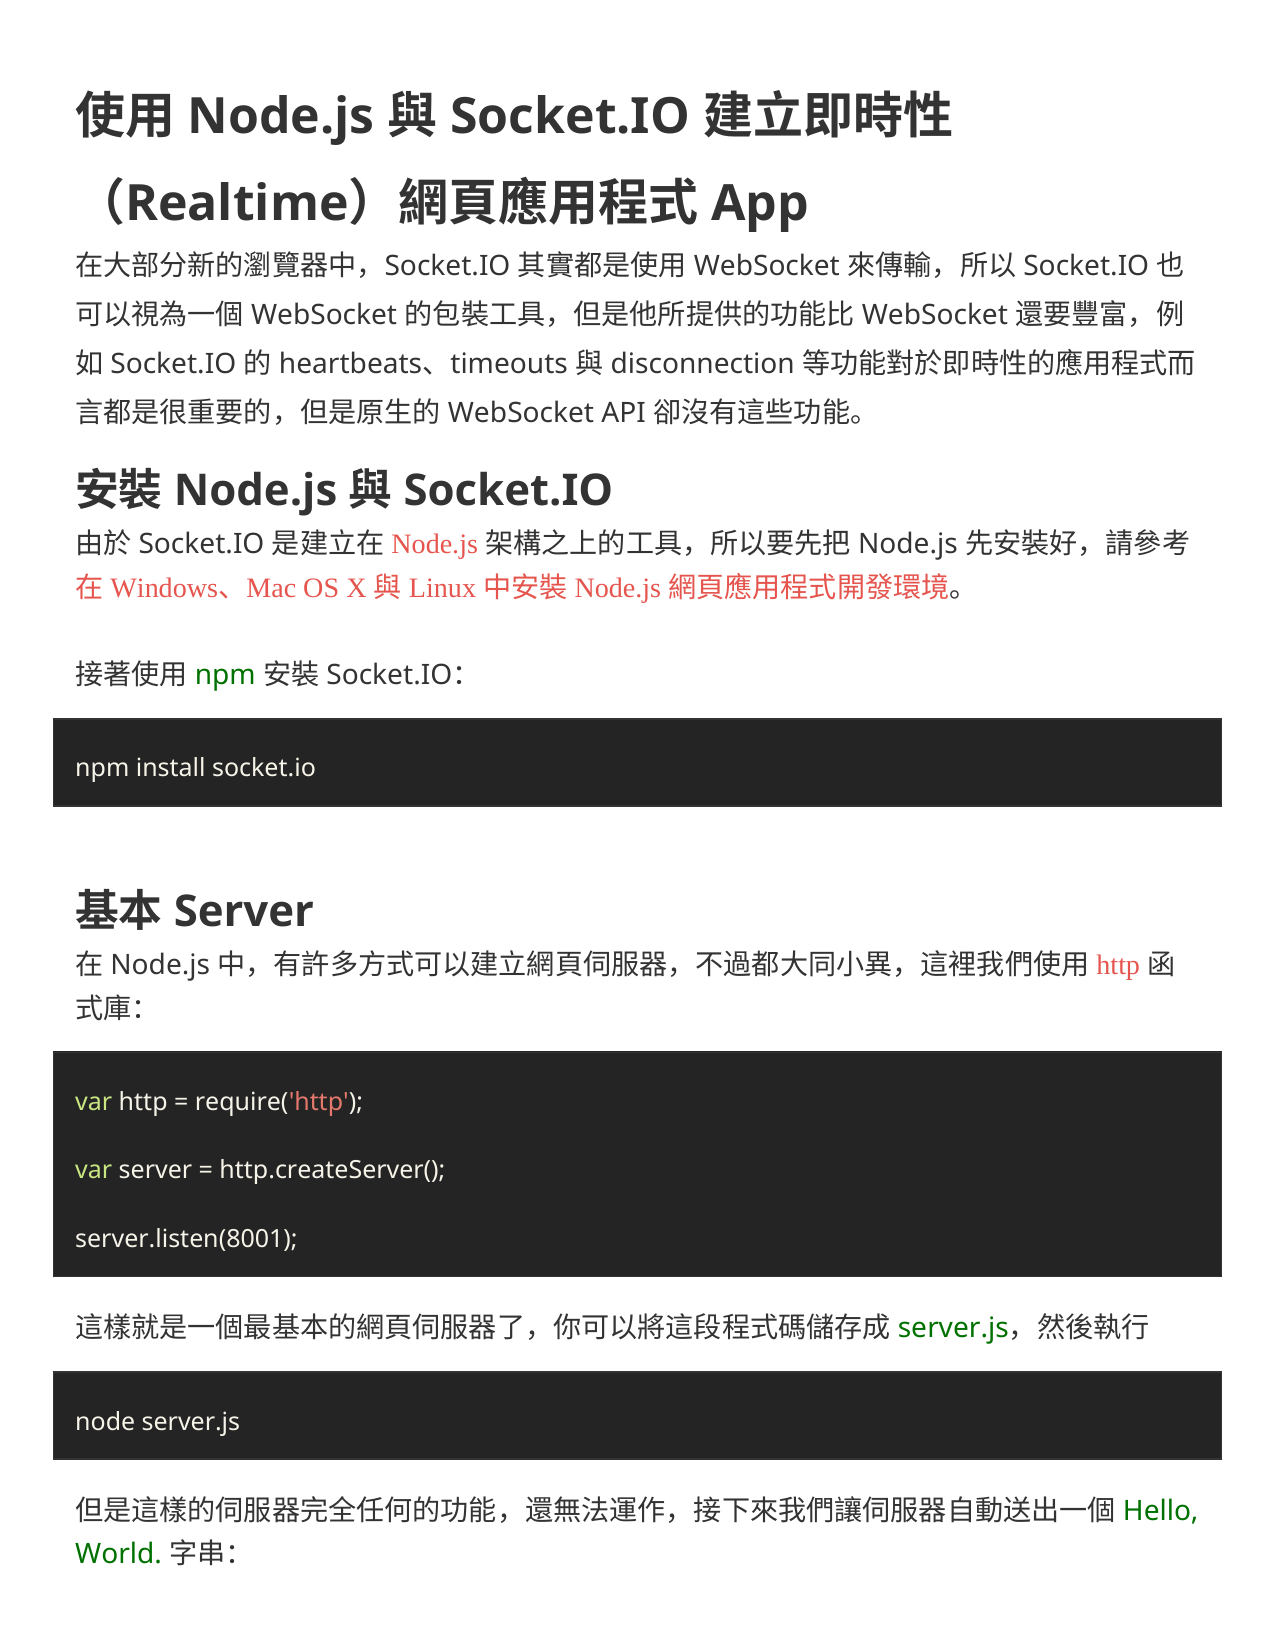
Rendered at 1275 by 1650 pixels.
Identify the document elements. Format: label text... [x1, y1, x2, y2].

text 安裝 Node.js 與 Socket.IO [75, 454, 1200, 518]
text npm install socket.io [54, 720, 1221, 805]
text 由於 Socket.IO 是建立在 Node.js 架構之上的工具，所以要先把 Node.js 先安裝好，請參考在 Windows、Mac OS X 與 Linux 中安裝 Node.js 網頁應用程式開發環境。 接著使用 npm 安裝 Socket.IO： [75, 518, 1200, 693]
text node server.js [54, 1373, 1221, 1458]
text 但是這樣的伺服器完全任何的功能，還無法運作，接下來我們讓伺服器自動送出一個 Hello, World. 字串： [75, 1485, 1200, 1572]
text 基本 Server [75, 875, 1200, 939]
text var http = require('http'); [54, 1053, 1221, 1117]
text 在 Node.js 中，有許多方式可以建立網頁伺服器，不過都大同小異，這裡我們使用 http 函式庫： [75, 939, 1200, 1026]
text server.listen(8001); [54, 1189, 1221, 1276]
text 這樣就是一個最基本的網頁伺服器了，你可以將這段程式碼儲存成 server.js，然後執行 [75, 1302, 1200, 1346]
text 使用 Node.js 與 Socket.IO 建立即時性（Realtime）網頁應用程式 App 在大部分新的瀏覽器中，Socket.IO 其實都是使用 WebSocket 來傳輸，所以 Socket.IO 也可以視為一個 WebSocket 的包裝工具，但是他所提供的功能比 WebSocket 還要豐富，例如 Socket.IO 的 heartbeats、timeouts 與 disconnection 等功能對於即時性的應用程式而言都是很重要的，但是原生的 WebSocket API 卻沒有這些功能。 [75, 75, 1200, 431]
text var server = http.createServer(); [54, 1120, 1221, 1186]
